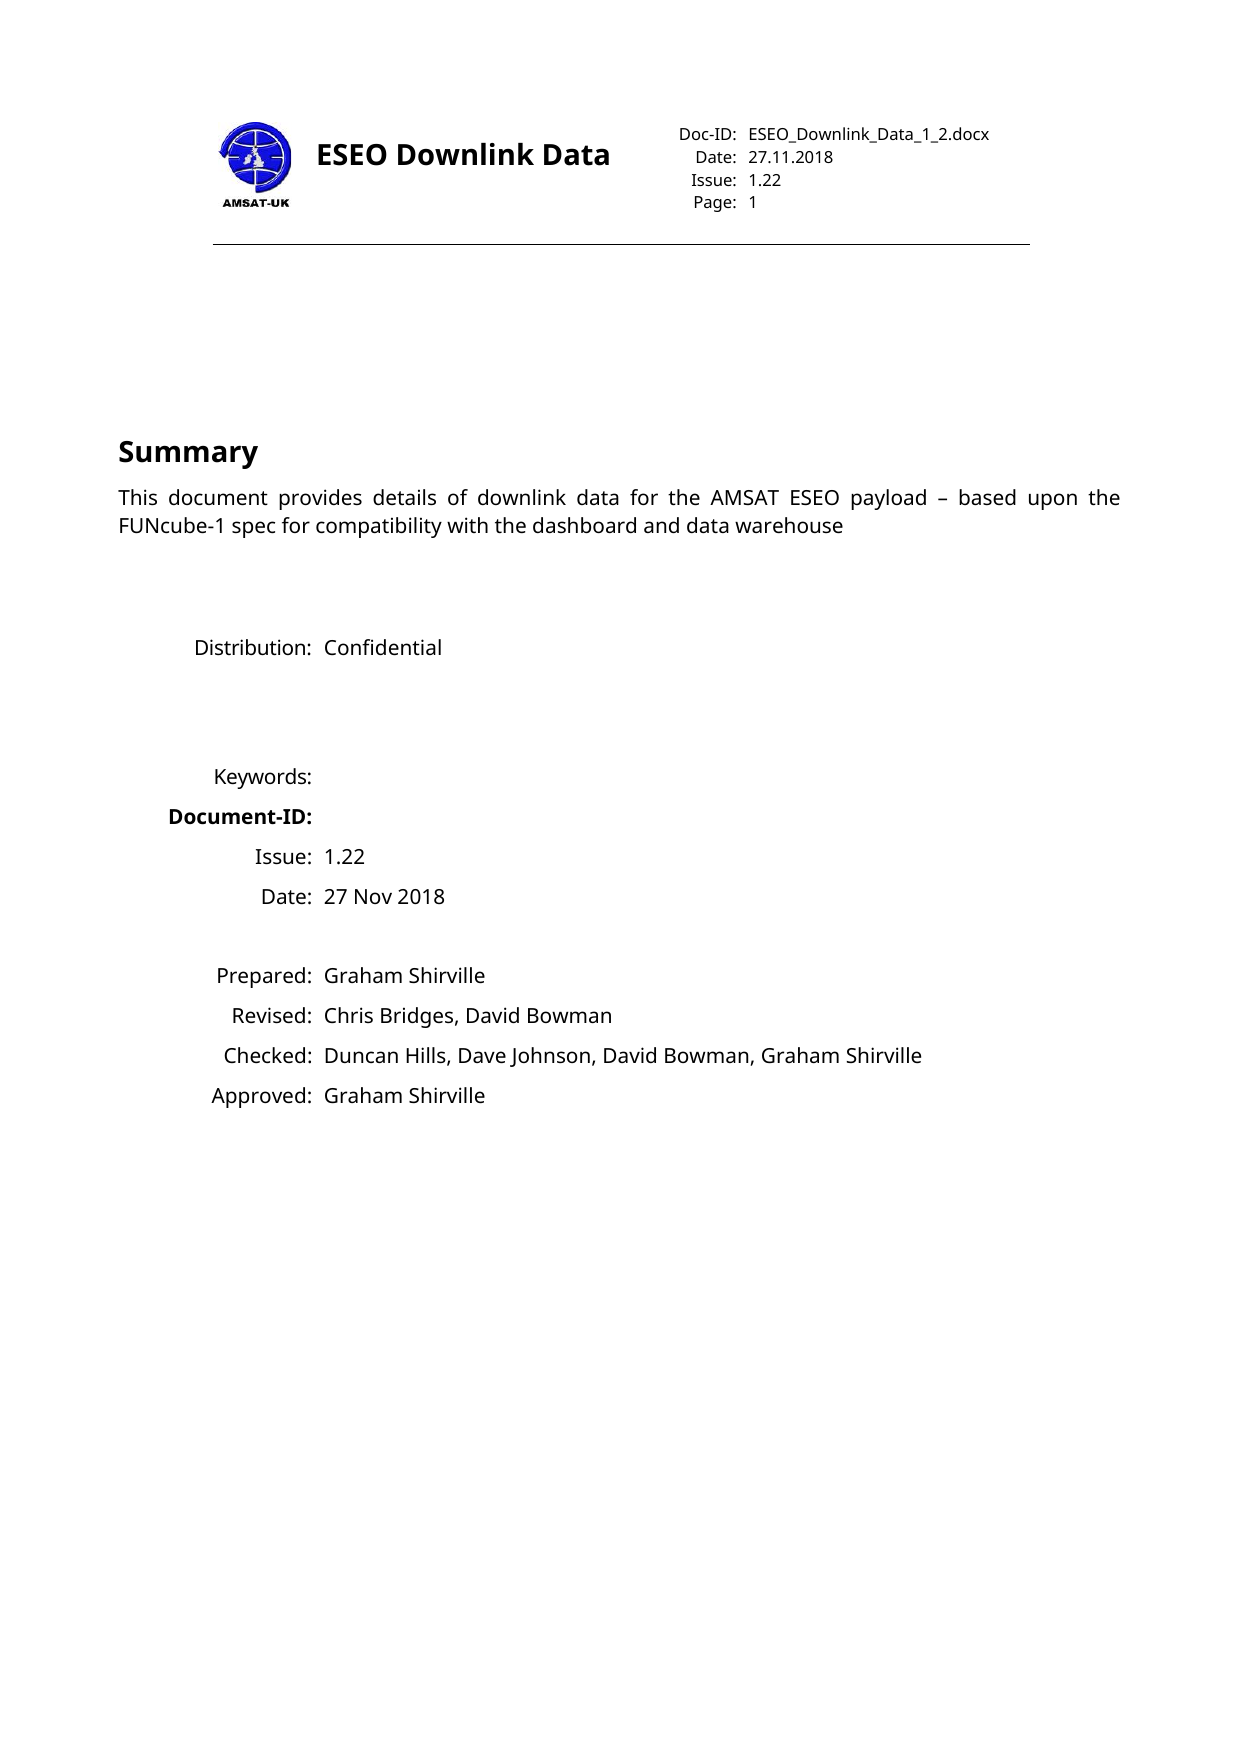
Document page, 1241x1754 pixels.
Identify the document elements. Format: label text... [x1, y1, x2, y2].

picture [218, 122, 292, 207]
subtitle Summary [118, 431, 1122, 471]
text This document provides details of downlink data for the AMSAT ESEO payload – based upon the FUNcube-1 spec for compatibility with the dashboard and data warehouse [118, 483, 1122, 540]
